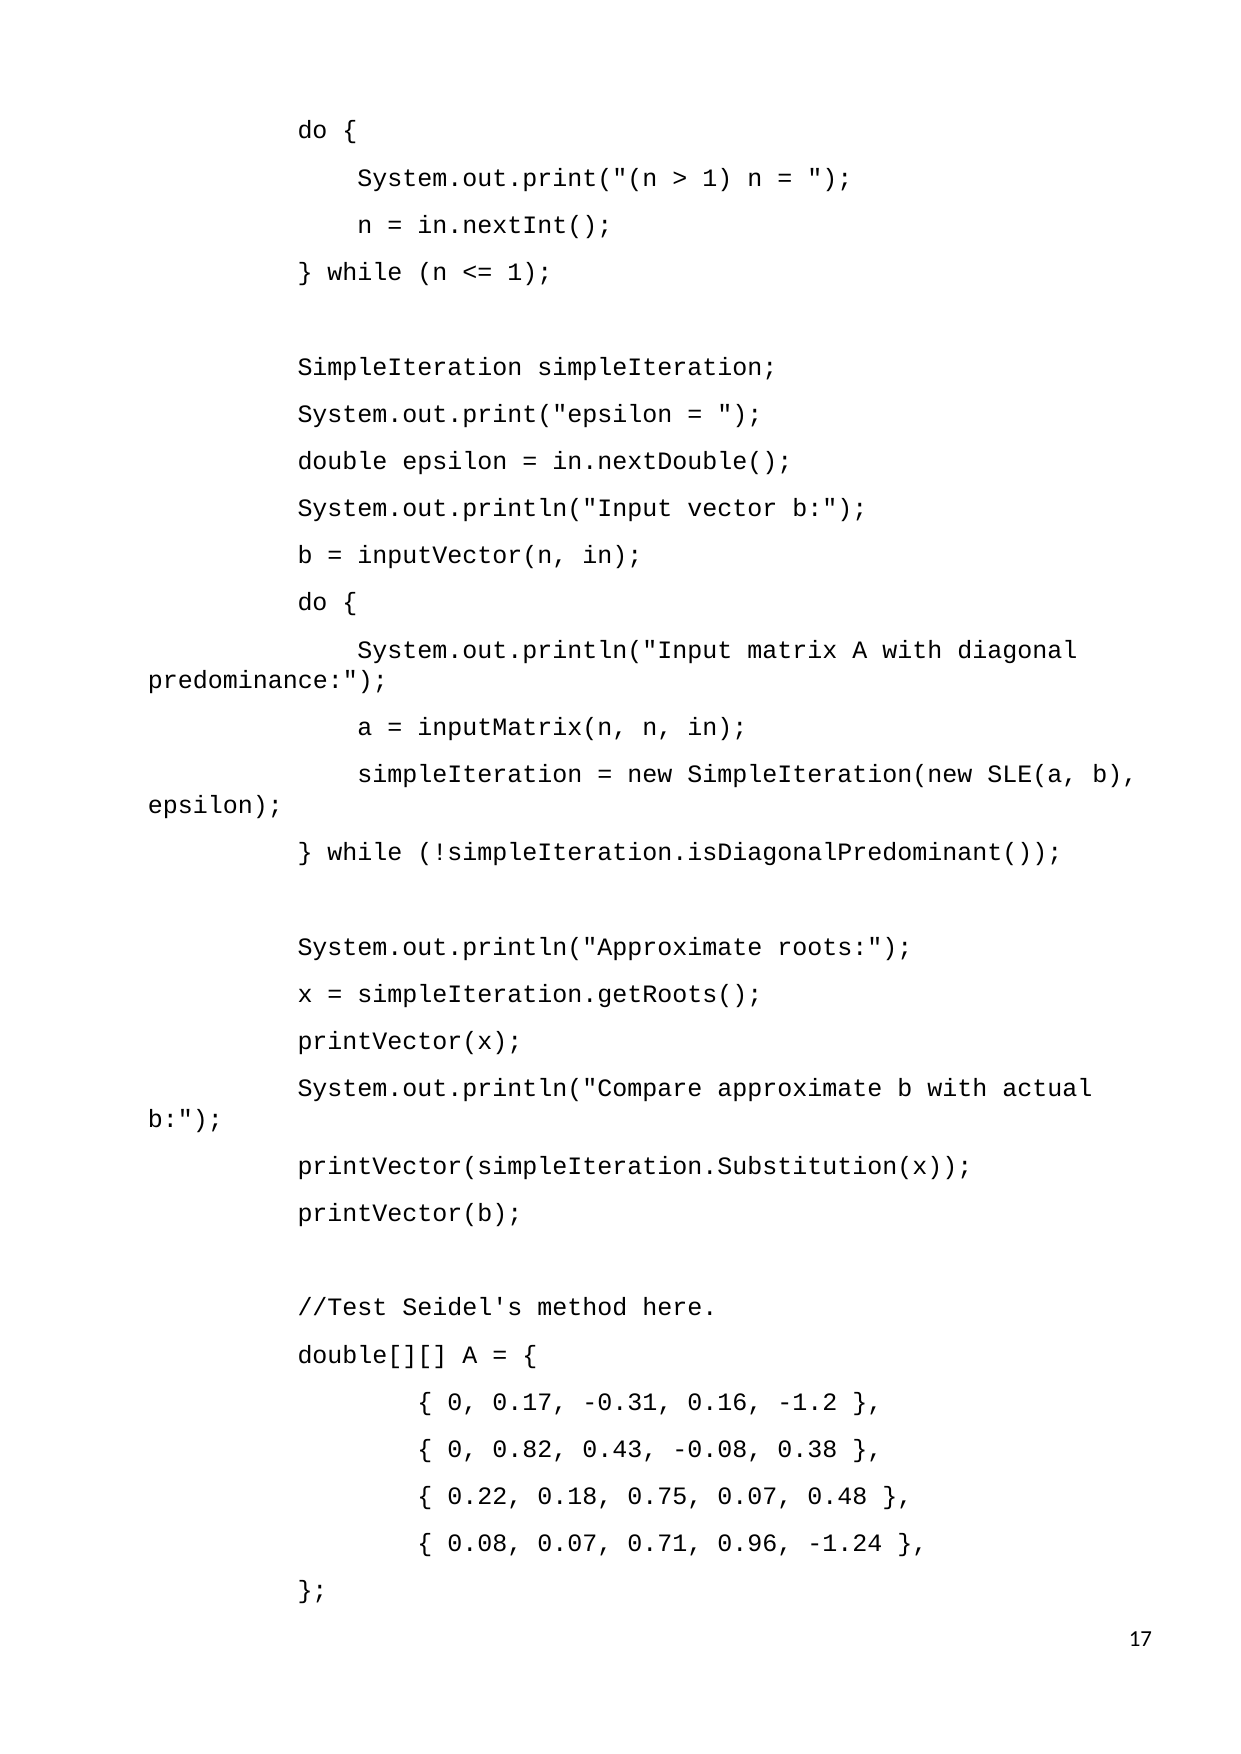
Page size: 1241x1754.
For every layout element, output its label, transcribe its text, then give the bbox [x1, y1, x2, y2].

text System.out.print("(n > 1) n = "); [148, 165, 1152, 194]
text //Test Seidel's method here. [148, 1295, 1152, 1323]
text { 0, 0.82, 0.43, -0.08, 0.38 }, [148, 1437, 1152, 1465]
text x = simpleIteration.getRoots(); [148, 981, 1152, 1010]
text } while (!simpleIteration.isDiagonalPredominant()); [148, 840, 1152, 868]
text System.out.print("epsilon = "); [148, 401, 1152, 429]
text { 0.08, 0.07, 0.71, 0.96, -1.24 }, [148, 1531, 1152, 1559]
text a = inputMatrix(n, n, in); [148, 715, 1152, 743]
text System.out.println("Compare approximate b with actual b:"); [148, 1076, 1152, 1134]
text do { [148, 590, 1152, 618]
text SimpleIteration simpleIteration; [148, 354, 1152, 382]
text { 0, 0.17, -0.31, 0.16, -1.2 }, [148, 1389, 1152, 1418]
text simpleIteration = new SimpleIteration(new SLE(a, b), epsilon); [148, 762, 1152, 821]
text n = in.nextInt(); [148, 212, 1152, 241]
text b = inputVector(n, in); [148, 543, 1152, 571]
text System.out.println("Input vector b:"); [148, 496, 1152, 524]
text double epsilon = in.nextDouble(); [148, 448, 1152, 477]
text System.out.println("Input matrix A with diagonal predominance:"); [148, 637, 1152, 696]
text do { [148, 118, 1152, 146]
text System.out.println("Approximate roots:"); [148, 934, 1152, 962]
text }; [148, 1578, 1152, 1606]
text double[][] A = { [148, 1342, 1152, 1371]
text } while (n <= 1); [148, 260, 1152, 288]
text printVector(x); [148, 1028, 1152, 1057]
text { 0.22, 0.18, 0.75, 0.07, 0.48 }, [148, 1484, 1152, 1512]
text printVector(b); [148, 1201, 1152, 1229]
text printVector(simpleIteration.Substitution(x)); [148, 1153, 1152, 1182]
